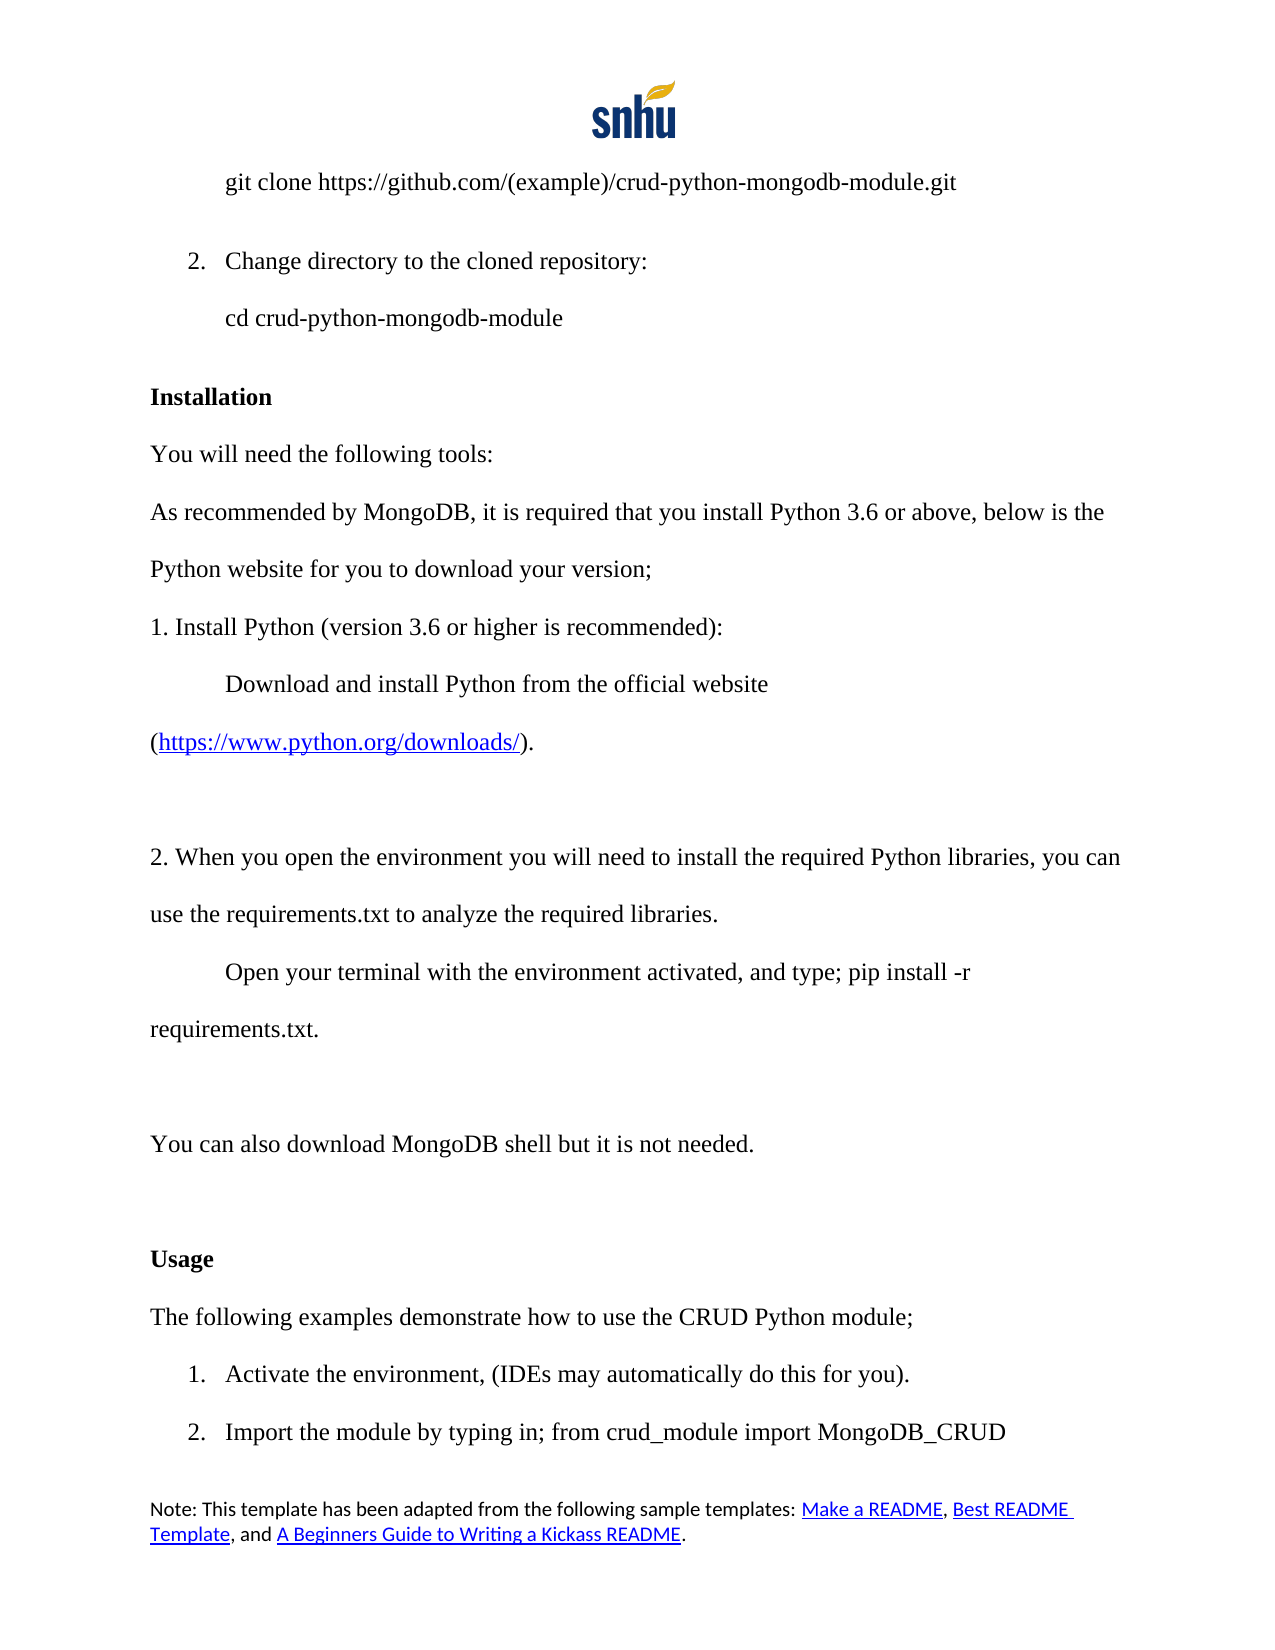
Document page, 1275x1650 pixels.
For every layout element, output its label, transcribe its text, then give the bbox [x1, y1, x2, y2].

list Import the module by typing in; from crud_module import MongoDB_CRUD [187, 1417, 1125, 1445]
text You will need the following tools: [150, 439, 1125, 468]
text cd crud-python-mongodb-module [150, 303, 1125, 332]
list Change directory to the cloned repository: [187, 246, 1125, 274]
text As recommended by MongoDB, it is required that you install Python 3.6 or above, below is the Python website for you to download your version; 1. Install Python (version 3.6 or higher is recommended): [150, 497, 1125, 640]
list Activate the environment, (IDEs may automatically do this for you). [187, 1359, 1125, 1388]
text 2. When you open the environment you will need to install the required Python libraries, you can use the requirements.txt to analyze the required libraries. [150, 842, 1125, 928]
text The following examples demonstrate how to use the CRUD Python module; [150, 1302, 1125, 1330]
text git clone https://github.com/(example)/crud-python-mongodb-module.git [150, 167, 1125, 196]
subtitle Usage [150, 1244, 1125, 1273]
picture [573, 75, 702, 147]
text Open your terminal with the environment activated, and type; pip install -r requirements.txt. [150, 957, 1125, 1043]
subtitle Installation [150, 382, 1125, 410]
text Download and install Python from the official website (https://www.python.org/downloads/). [150, 669, 1125, 755]
text You can also download MongoDB shell but it is not needed. [150, 1129, 1125, 1158]
